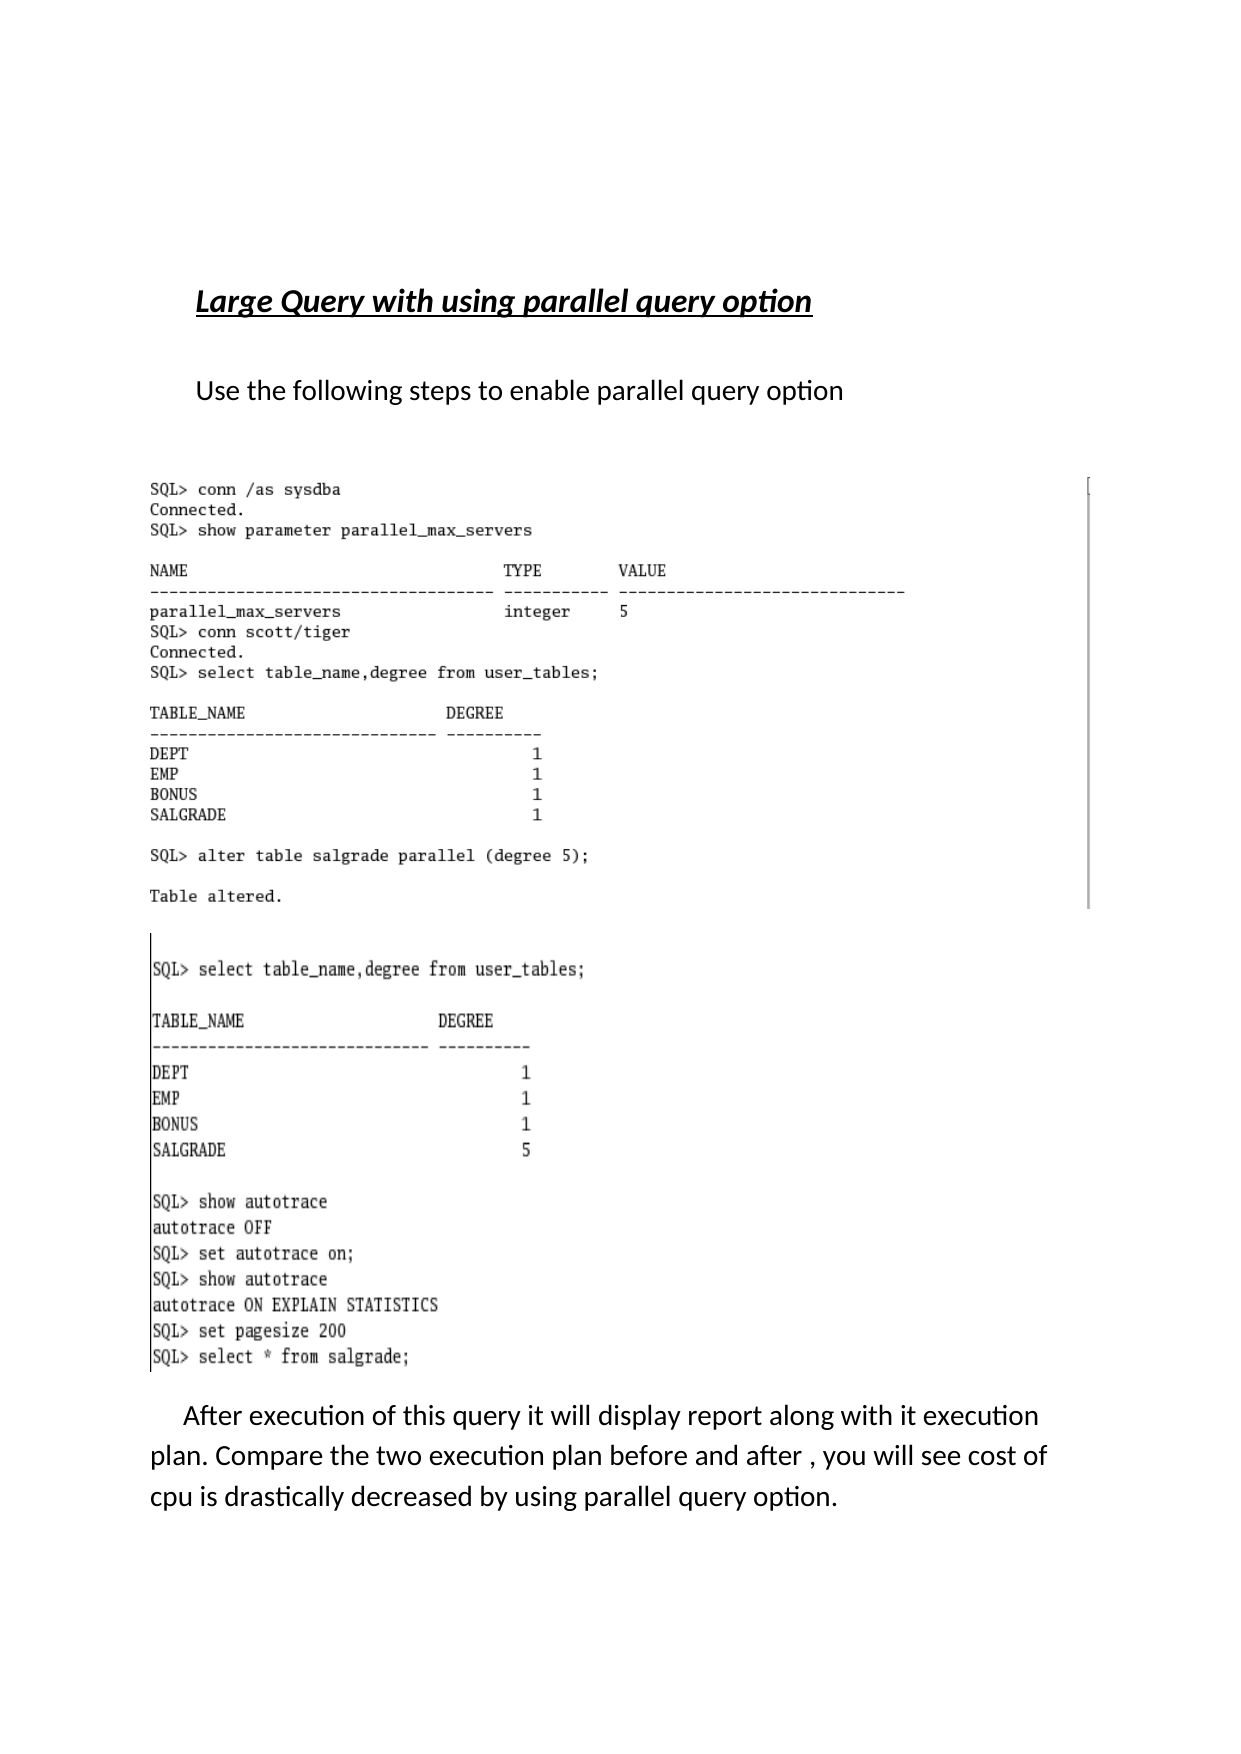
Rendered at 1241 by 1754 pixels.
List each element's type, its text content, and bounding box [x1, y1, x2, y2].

text Large Query with using parallel query option [195, 280, 1082, 321]
text After execution of this query it will display report along with it execution plan. Compare the two execution plan before and after , you will see cost of cpu is drastically decreased by using parallel query option. [150, 1397, 1090, 1514]
picture [150, 477, 1091, 909]
picture [150, 933, 1185, 1372]
text Use the following steps to enable parallel query option [195, 372, 1082, 408]
